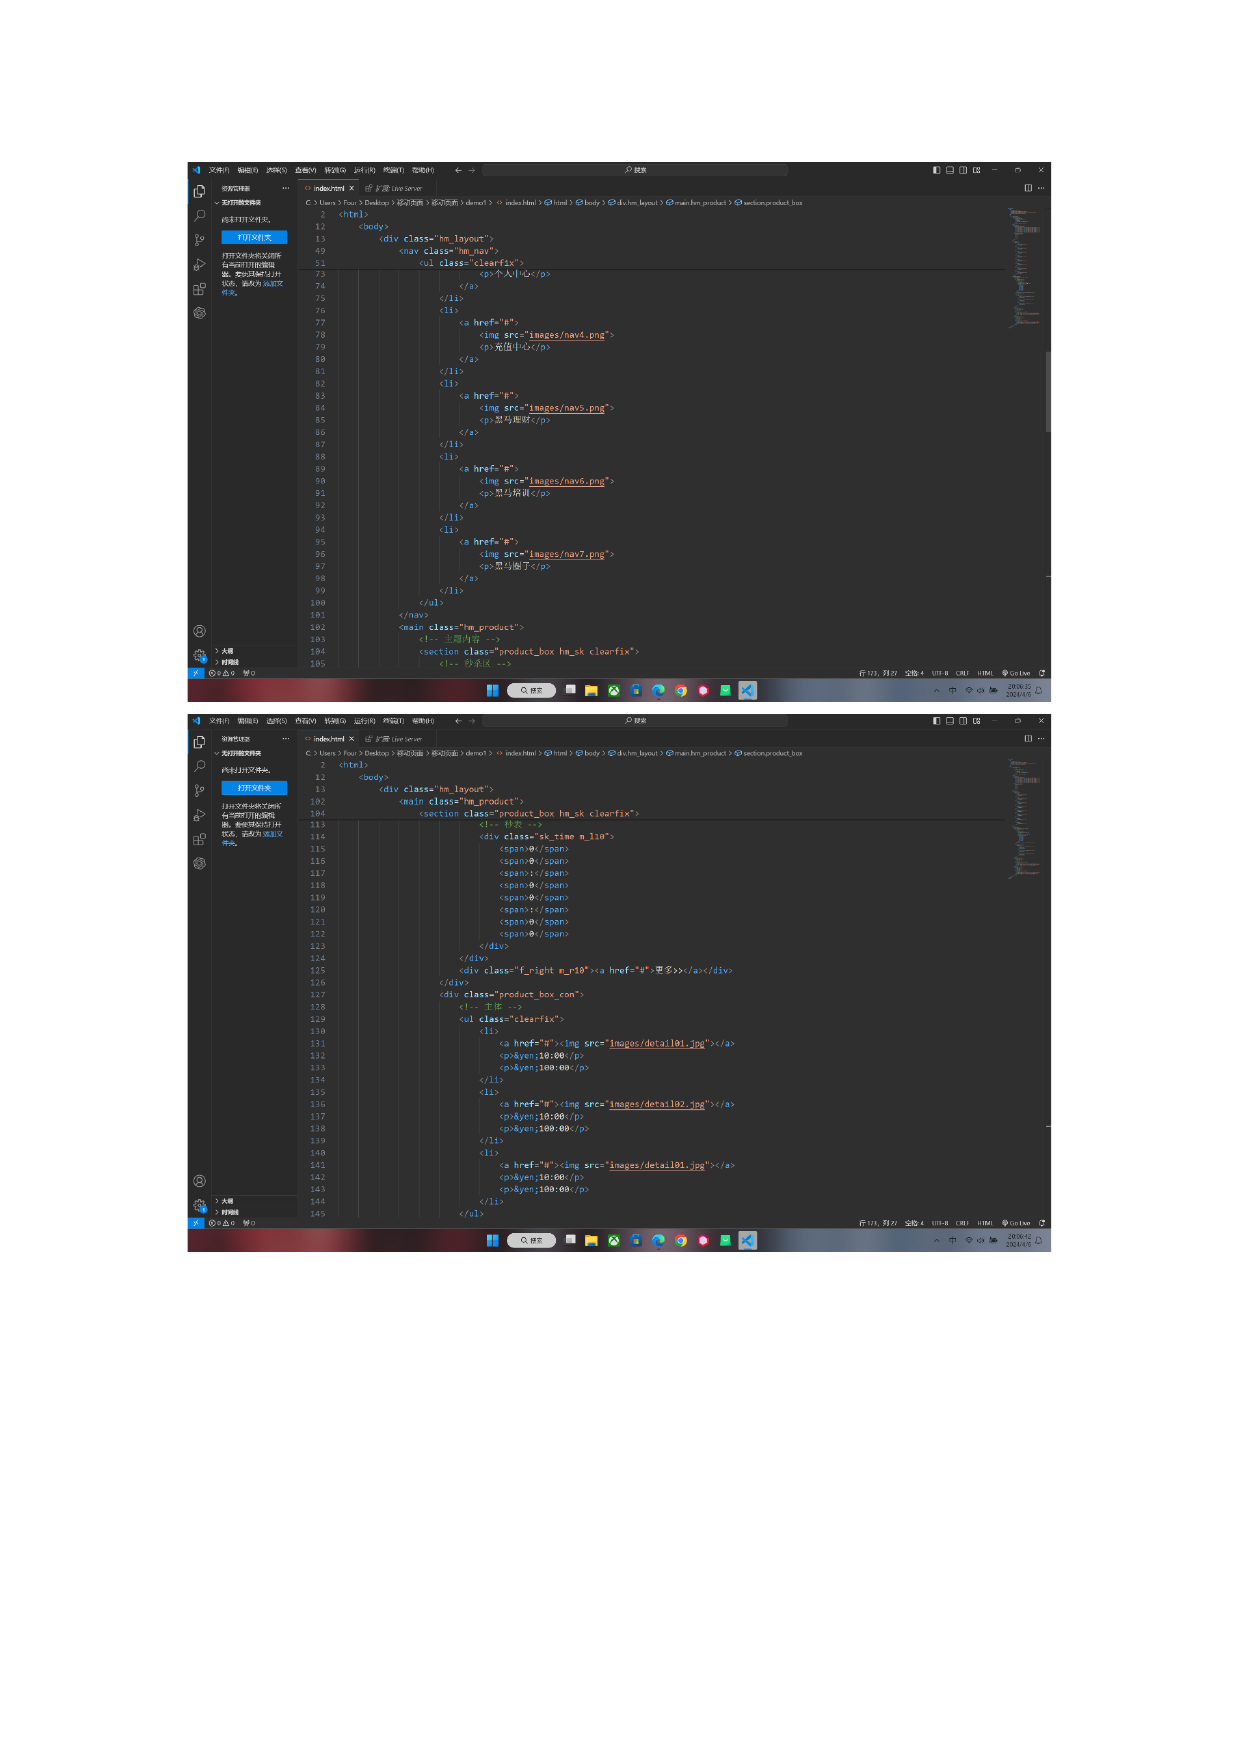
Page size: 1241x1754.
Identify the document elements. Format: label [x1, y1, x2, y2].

picture [187, 714, 1052, 1252]
picture [187, 162, 1052, 702]
